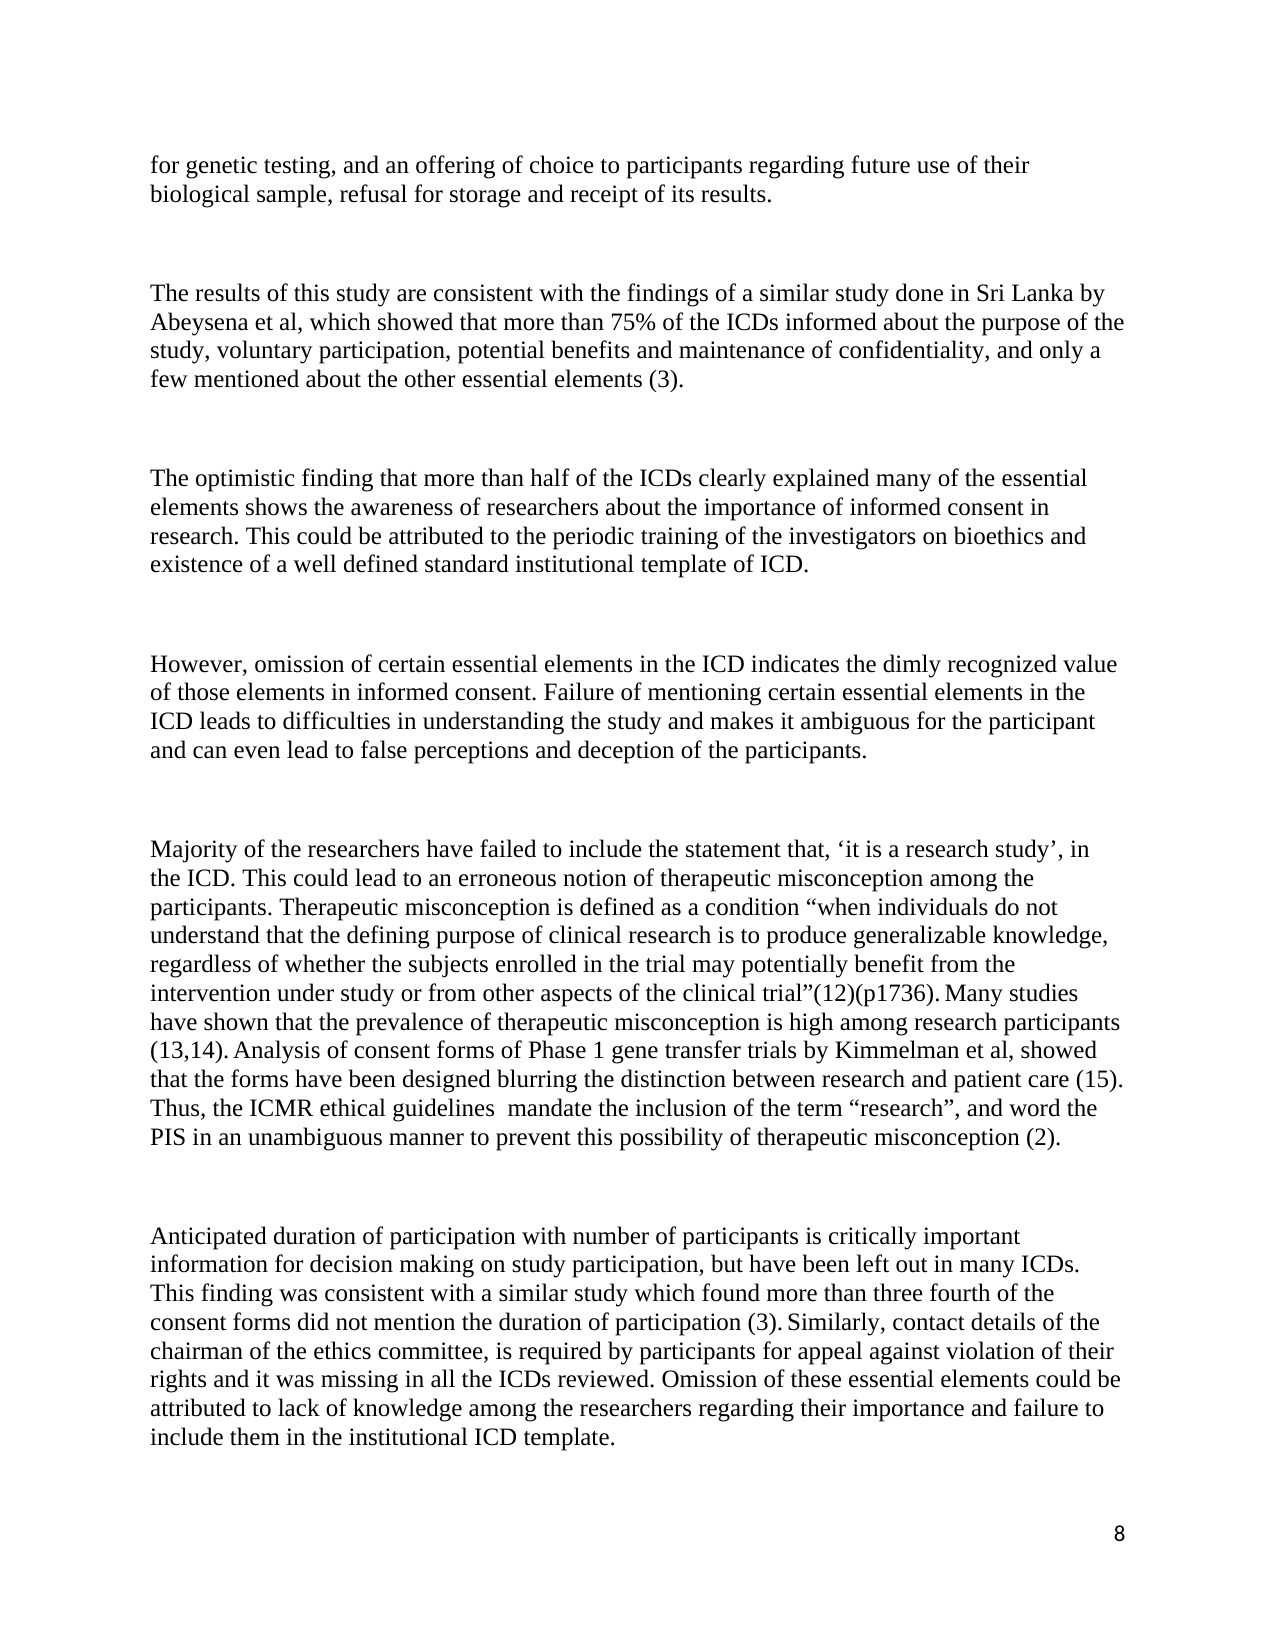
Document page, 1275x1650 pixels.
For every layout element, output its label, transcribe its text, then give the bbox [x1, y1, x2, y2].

text However, omission of certain essential elements in the ICD indicates the dimly recognized value of those elements in informed consent. Failure of mentioning certain essential elements in the ICD leads to difficulties in understanding the study and makes it ambiguous for the participant and can even lead to false perceptions and deception of the participants. [150, 649, 1125, 764]
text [150, 150, 1125, 207]
text The results of this study are consistent with the findings of a similar study done in Sri Lanka by Abeysena et al, which showed that more than 75% of the ICDs informed about the purpose of the study, voluntary participation, potential benefits and maintenance of confidentiality, and only a few mentioned about the other essential elements (3). [150, 278, 1125, 393]
text The optimistic finding that more than half of the ICDs clearly explained many of the essential elements shows the awareness of researchers about the importance of informed consent in research. This could be attributed to the periodic training of the investigators on bioethics and existence of a well defined standard institutional template of ICD. [150, 463, 1125, 578]
text Majority of the researchers have failed to include the statement that, ‘it is a research study’, in the ICD. This could lead to an erroneous notion of therapeutic misconception among the participants. Therapeutic misconception is defined as a condition “when individuals do not understand that the defining purpose of clinical research is to produce generalizable knowledge, regardless of whether the subjects enrolled in the trial may potentially benefit from the intervention under study or from other aspects of the clinical trial”(12)(p1736). Many studies have shown that the prevalence of therapeutic misconception is high among research participants (13,14). Analysis of consent forms of Phase 1 gene transfer trials by Kimmelman et al, showed that the forms have been designed blurring the distinction between research and patient care (15). Thus, the ICMR ethical guidelines mandate the inclusion of the term “research”, and word the PIS in an unambiguous manner to prevent this possibility of therapeutic misconception (2). [150, 834, 1125, 1150]
text Anticipated duration of participation with number of participants is critically important information for decision making on study participation, but have been left out in many ICDs. This finding was consistent with a similar study which found more than three fourth of the consent forms did not mention the duration of participation (3). Similarly, contact details of the chairman of the ethics committee, is required by participants for appeal against violation of their rights and it was missing in all the ICDs reviewed. Omission of these essential elements could be attributed to lack of knowledge among the researchers regarding their importance and failure to include them in the institutional ICD template. [150, 1221, 1125, 1451]
